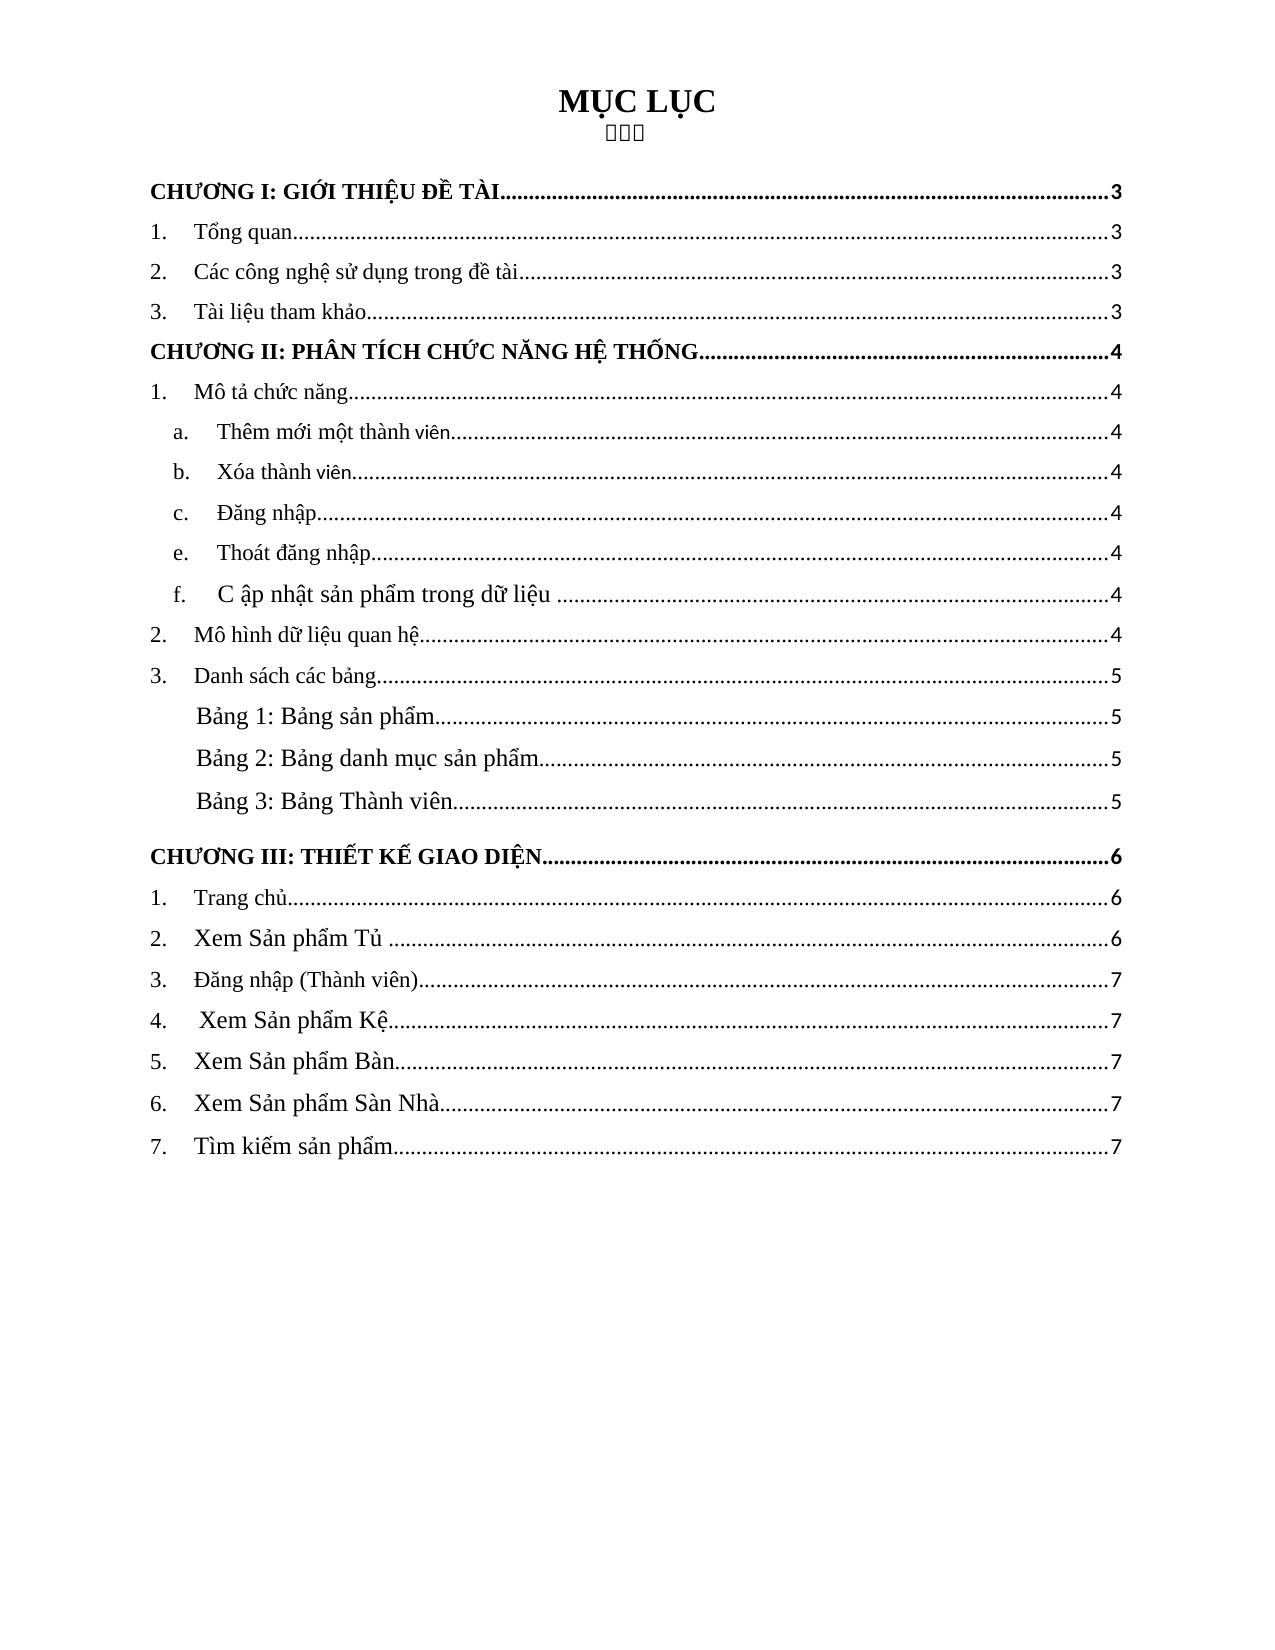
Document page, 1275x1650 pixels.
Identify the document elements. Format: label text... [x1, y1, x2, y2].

text 3. Đăng nhập (Thành viên) 7 [150, 965, 1125, 993]
text 2. Các công nghệ sử dụng trong đề tài 3 [150, 257, 1125, 285]
text c. Đăng nhập 4 [173, 498, 1125, 526]
text 5. Xem Sản phẩm Bàn 7 [150, 1046, 1125, 1075]
text 7. Tìm kiếm sản phẩm 7 [150, 1131, 1125, 1160]
text CHƯƠNG II: PHÂN TÍCH CHỨC NĂNG HỆ THỐNG 4 [150, 337, 1125, 365]
text MỤC LỤC [558, 81, 1125, 120]
text 4. Xem Sản phẩm Kệ 7 [150, 1005, 1125, 1034]
text 2. Xem Sản phẩm Tủ 6 [150, 923, 1125, 952]
text Bảng 2: Bảng danh mục sản phẩm 5 [196, 743, 1125, 772]
text CHƯƠNG III: THIẾT KẾ GIAO DIỆN 6 [150, 842, 1125, 870]
text  [604, 120, 1125, 147]
text f. C ập nhật sản phẩm trong dữ liệu 4 [173, 579, 1125, 608]
text Bảng 1: Bảng sản phẩm 5 [196, 701, 1125, 730]
text 1. Mô tả chức năng 4 [150, 377, 1125, 405]
text 6. Xem Sản phẩm Sàn Nhà 7 [150, 1088, 1125, 1117]
text 1. Trang chủ 6 [150, 883, 1125, 911]
text 2. Mô hình dữ liệu quan hệ 4 [150, 620, 1125, 648]
text Bảng 3: Bảng Thành viên 5 [196, 786, 1125, 815]
text 3. Danh sách các bảng 5 [150, 661, 1125, 689]
text 3. Tài liệu tham khảo 3 [150, 297, 1125, 325]
text CHƯƠNG I: GIỚI THIỆU ĐỀ TÀI 3 [150, 177, 1125, 205]
text a. Thêm mới một thành viên 4 [173, 417, 1125, 445]
text b. Xóa thành viên 4 [173, 458, 1125, 485]
text 1. Tổng quan 3 [150, 217, 1125, 245]
text e. Thoát đăng nhập 4 [173, 538, 1125, 566]
